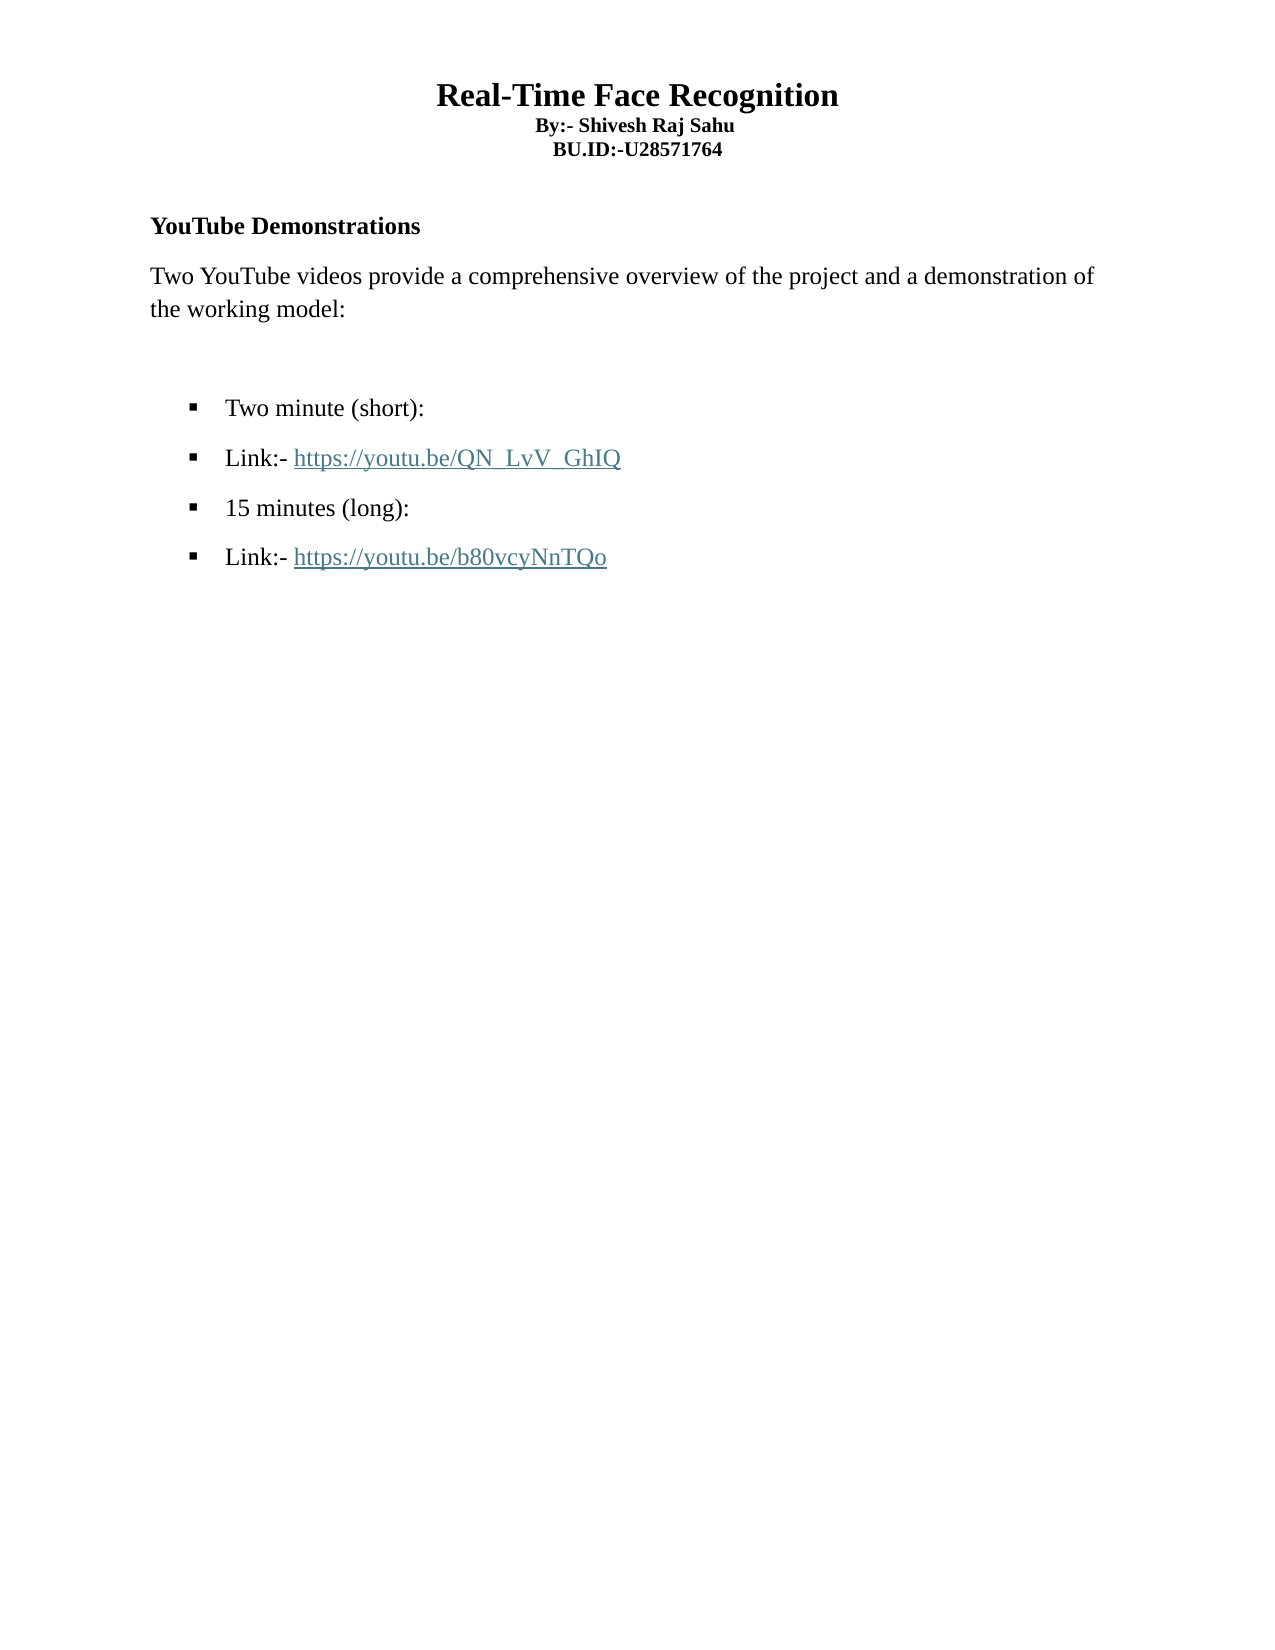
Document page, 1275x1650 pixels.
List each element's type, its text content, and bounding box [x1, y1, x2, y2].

list 15 minutes (long): [187, 493, 1125, 521]
list Two minute (short): [187, 393, 1125, 422]
list Link:- https://youtu.be/QN_LvV_GhIQ [187, 443, 1125, 472]
text YouTube Demonstrations [150, 211, 1125, 240]
text Two YouTube videos provide a comprehensive overview of the project and a demonstration of the working model: [150, 261, 1125, 323]
list Link:- https://youtu.be/b80vcyNnTQo [187, 542, 1125, 571]
